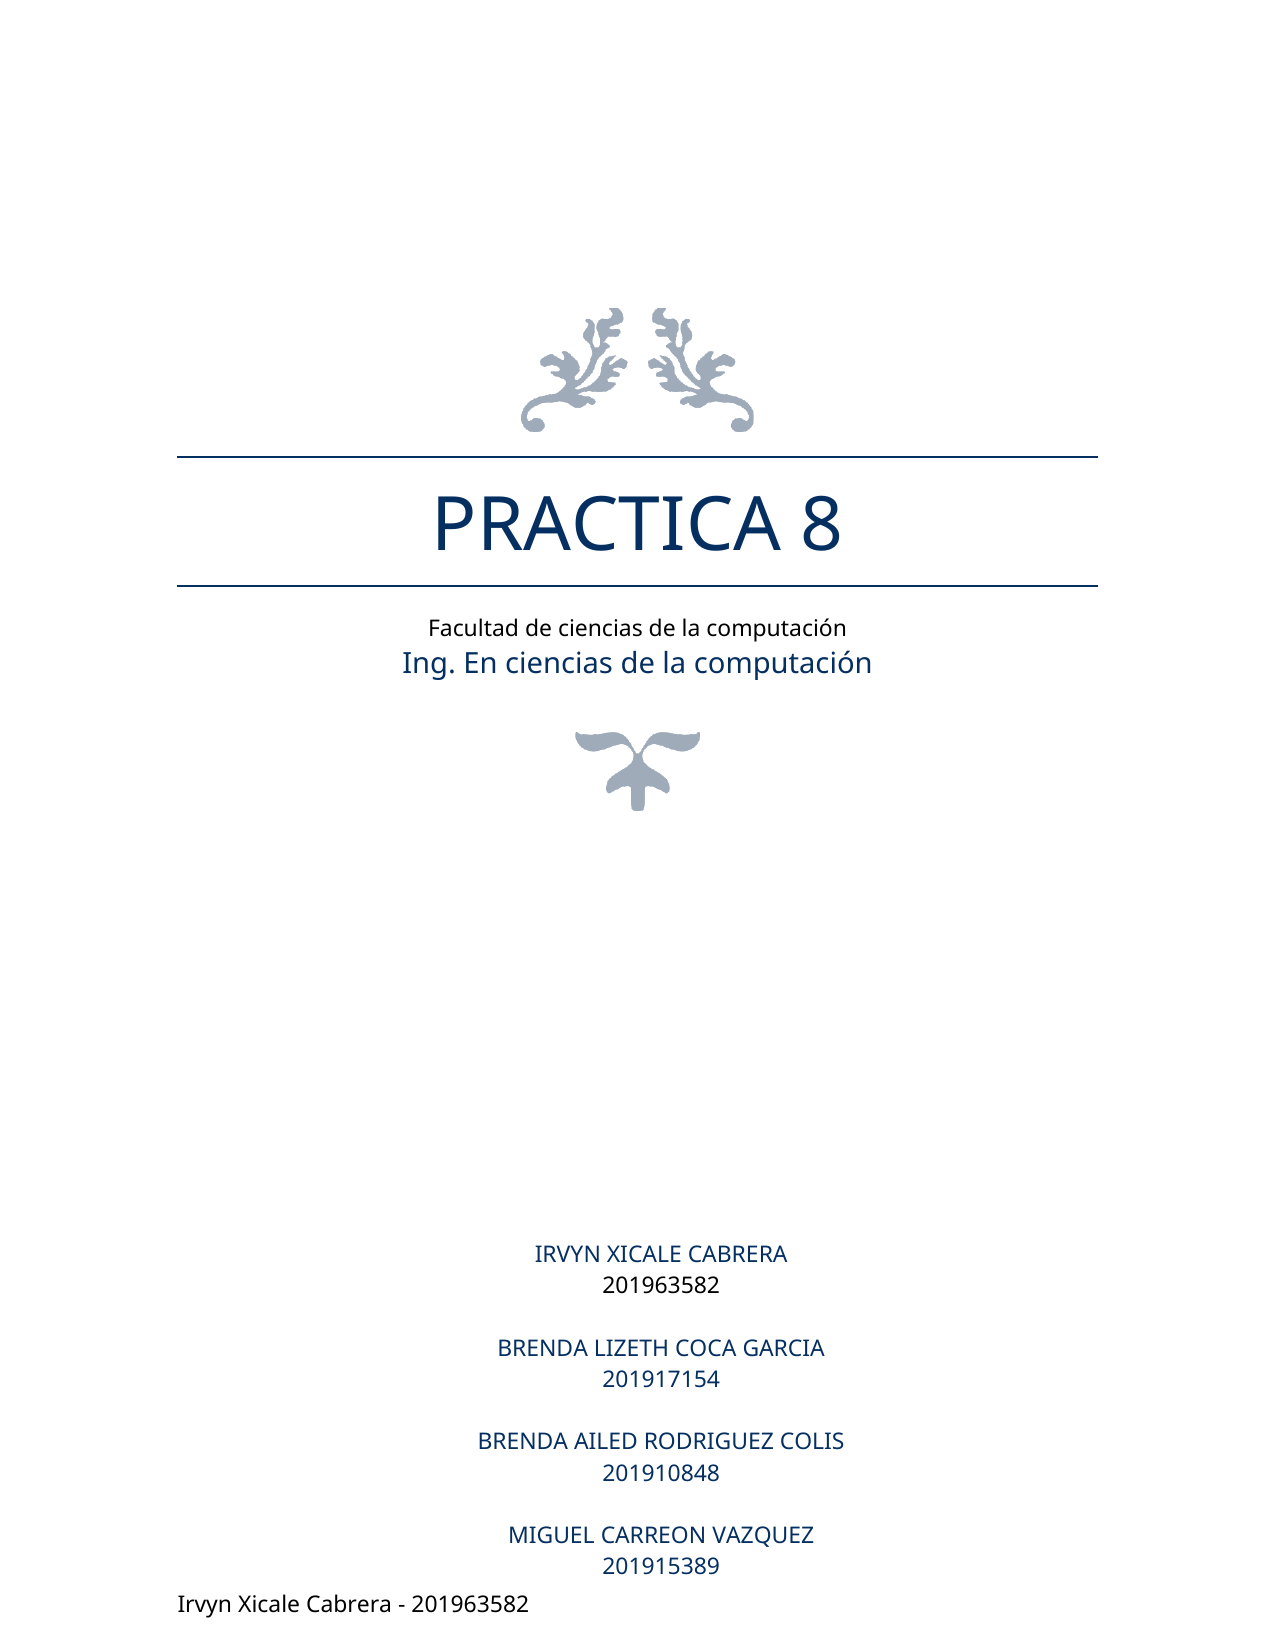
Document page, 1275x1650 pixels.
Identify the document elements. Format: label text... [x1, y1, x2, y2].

picture [575, 732, 700, 811]
text Ing. En ciencias de la computación [177, 643, 1098, 682]
picture [521, 308, 754, 432]
